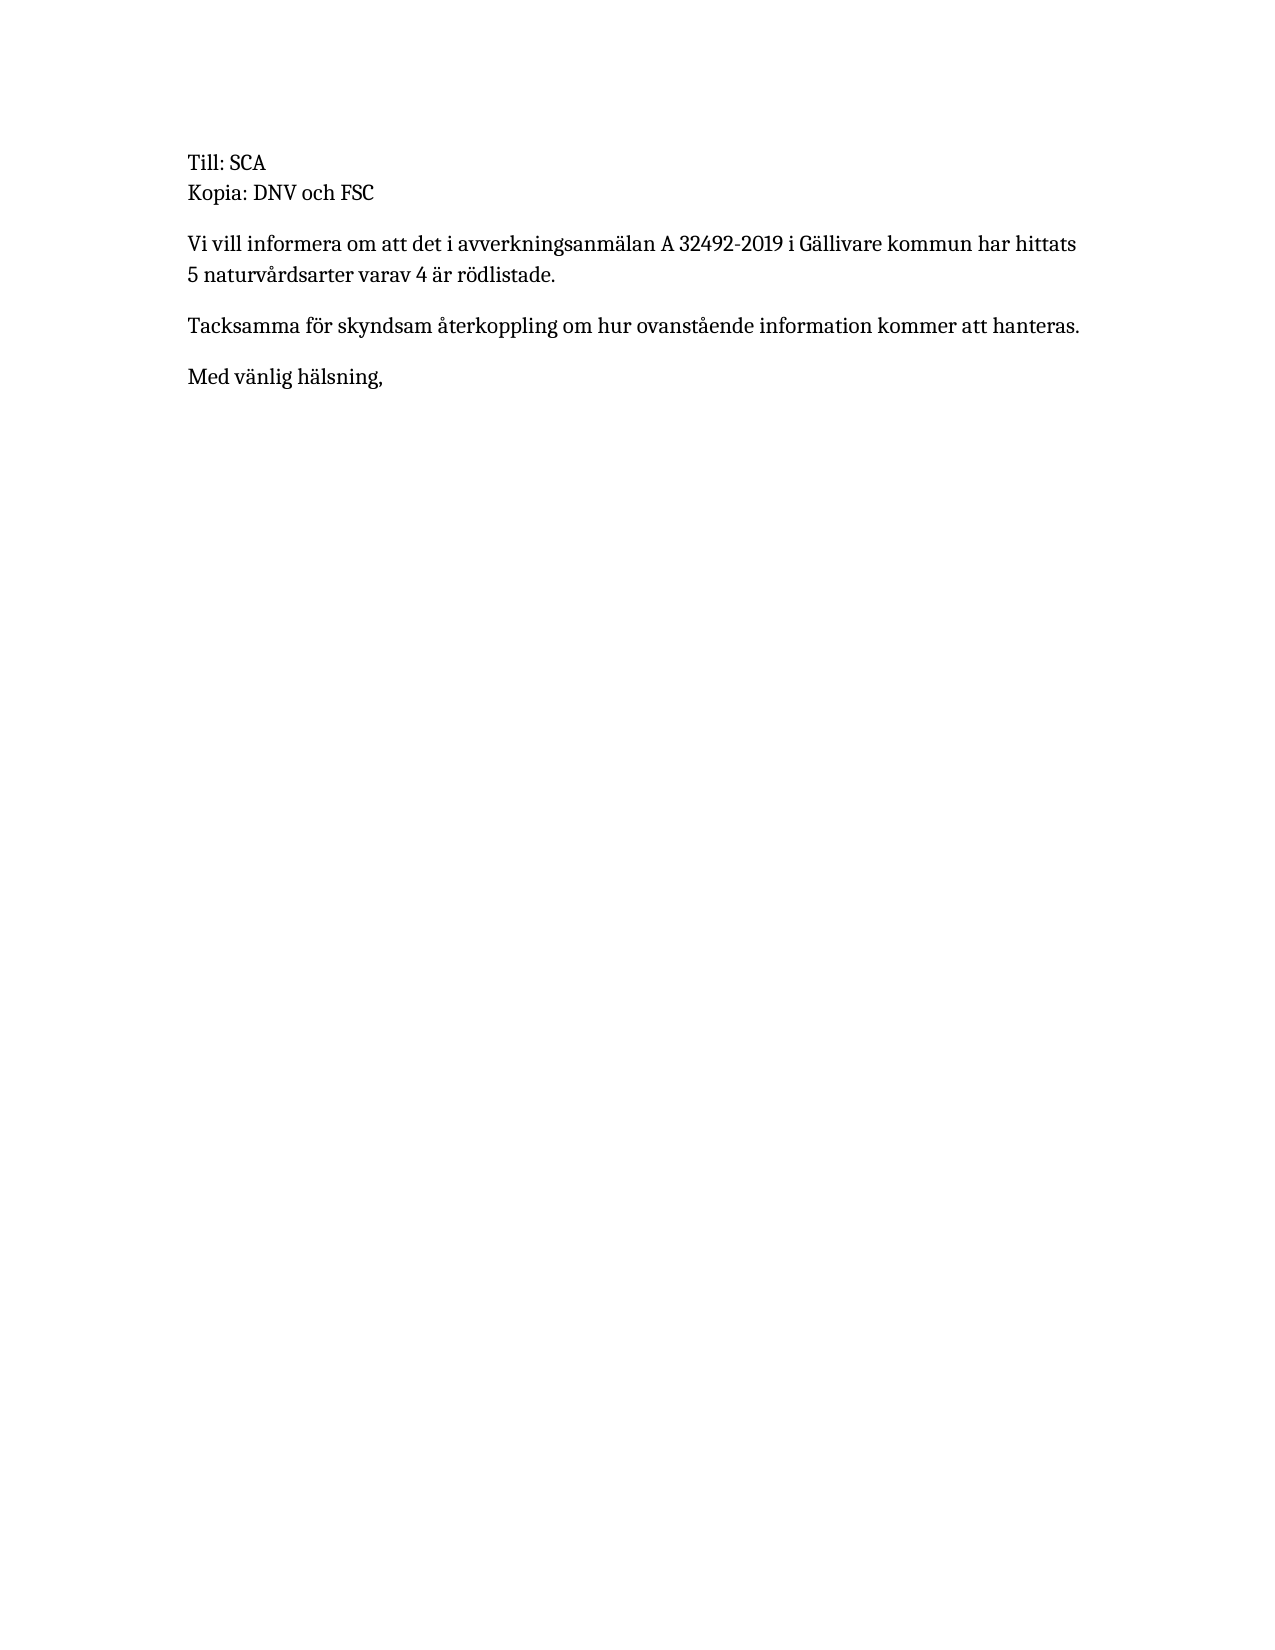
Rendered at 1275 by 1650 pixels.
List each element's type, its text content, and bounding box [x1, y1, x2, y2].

text Till: SCA Kopia: DNV och FSC [187, 150, 1087, 207]
text Vi vill informera om att det i avverkningsanmälan A 32492-2019 i Gällivare kommun har hittats 5 naturvårdsarter varav 4 är rödlistade. [187, 231, 1087, 288]
text Med vänlig hälsning, [187, 363, 1087, 420]
text Tacksamma för skyndsam återkoppling om hur ovanstående information kommer att hanteras. [187, 312, 1087, 339]
